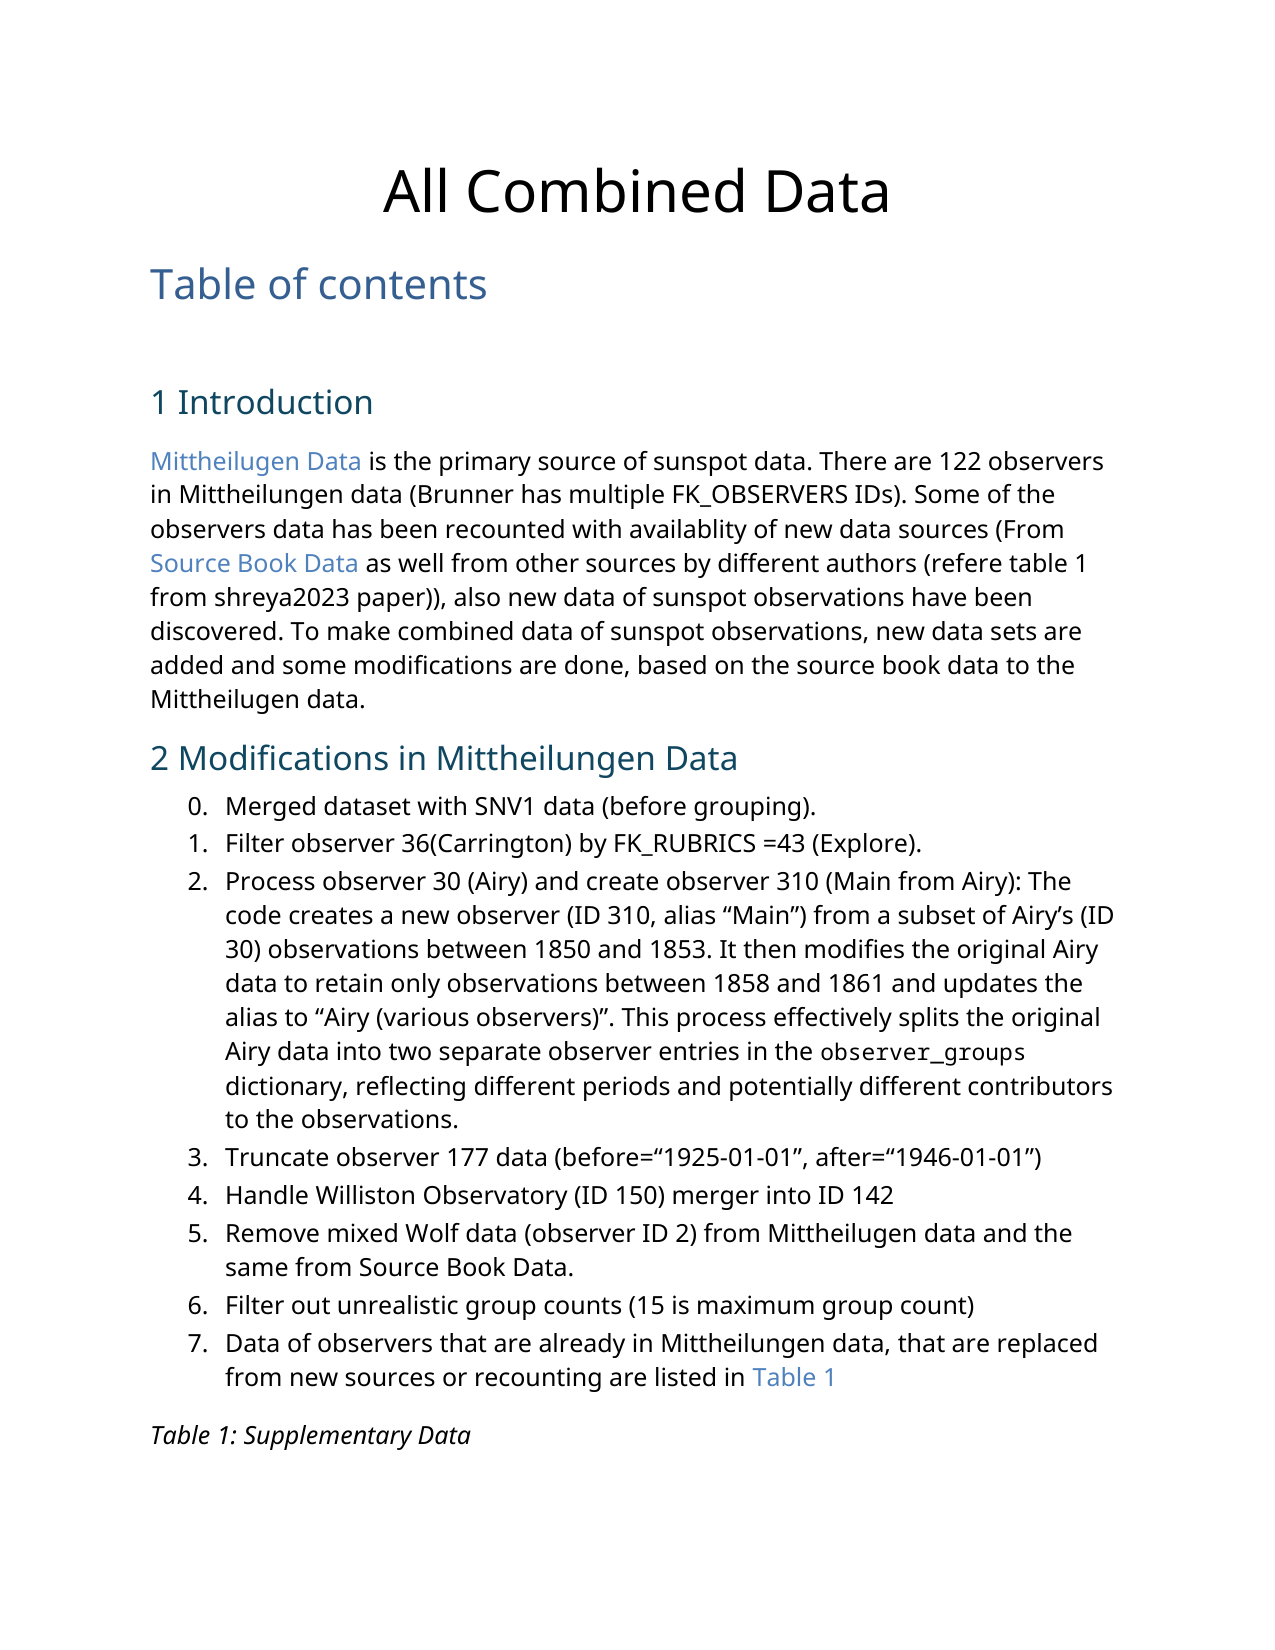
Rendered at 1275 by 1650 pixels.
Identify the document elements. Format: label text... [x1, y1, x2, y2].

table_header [139, 1397, 1114, 1464]
list Data of observers that are already in Mittheilungen data, that are replaced from new sources or recounting are listed in Table 1 [187, 1325, 1125, 1393]
title All Combined Data [150, 150, 1125, 229]
list Handle Williston Observatory (ID 150) merger into ID 142 [187, 1178, 1125, 1212]
list Remove mixed Wolf data (observer ID 2) from Mittheilugen data and the same from Source Book Data. [187, 1216, 1125, 1284]
list Filter out unrealistic group counts (15 is maximum group count) [187, 1287, 1125, 1322]
list Filter observer 36(Carrington) by FK_RUBRICS =43 (Explore). [187, 826, 1125, 860]
text Mittheilugen Data is the primary source of sunspot data. There are 122 observers in Mittheilungen data (Brunner has multiple FK_OBSERVERS IDs). Some of the observers data has been recounted with availablity of new data sources (From Source Book Data as well from other sources by different authors (refere table 1 from shreya2023 paper)), also new data of sunspot observations have been discovered. To make combined data of sunspot observations, new data sets are added and some modifications are done, based on the source book data to the Mittheilugen data. [150, 443, 1125, 716]
list Process observer 30 (Airy) and create observer 310 (Main from Airy): The code creates a new observer (ID 310, alias “Main”) from a subset of Airy’s (ID 30) observations between 1850 and 1853. It then modifies the original Airy data to retain only observations between 1858 and 1861 and updates the alias to “Airy (various observers)”. This process effectively splits the original Airy data into two separate observer entries in the observer_groups dictionary, reflecting different periods and potentially different contributors to the observations. [187, 864, 1125, 1136]
subtitle 1 Introduction [150, 379, 1125, 424]
list Merged dataset with SNV1 data (before grouping). [187, 788, 1125, 822]
list Truncate observer 177 data (before=“1925-01-01”, after=“1946-01-01”) [187, 1140, 1125, 1174]
subtitle 2 Modifications in Mittheilungen Data [150, 734, 1125, 780]
